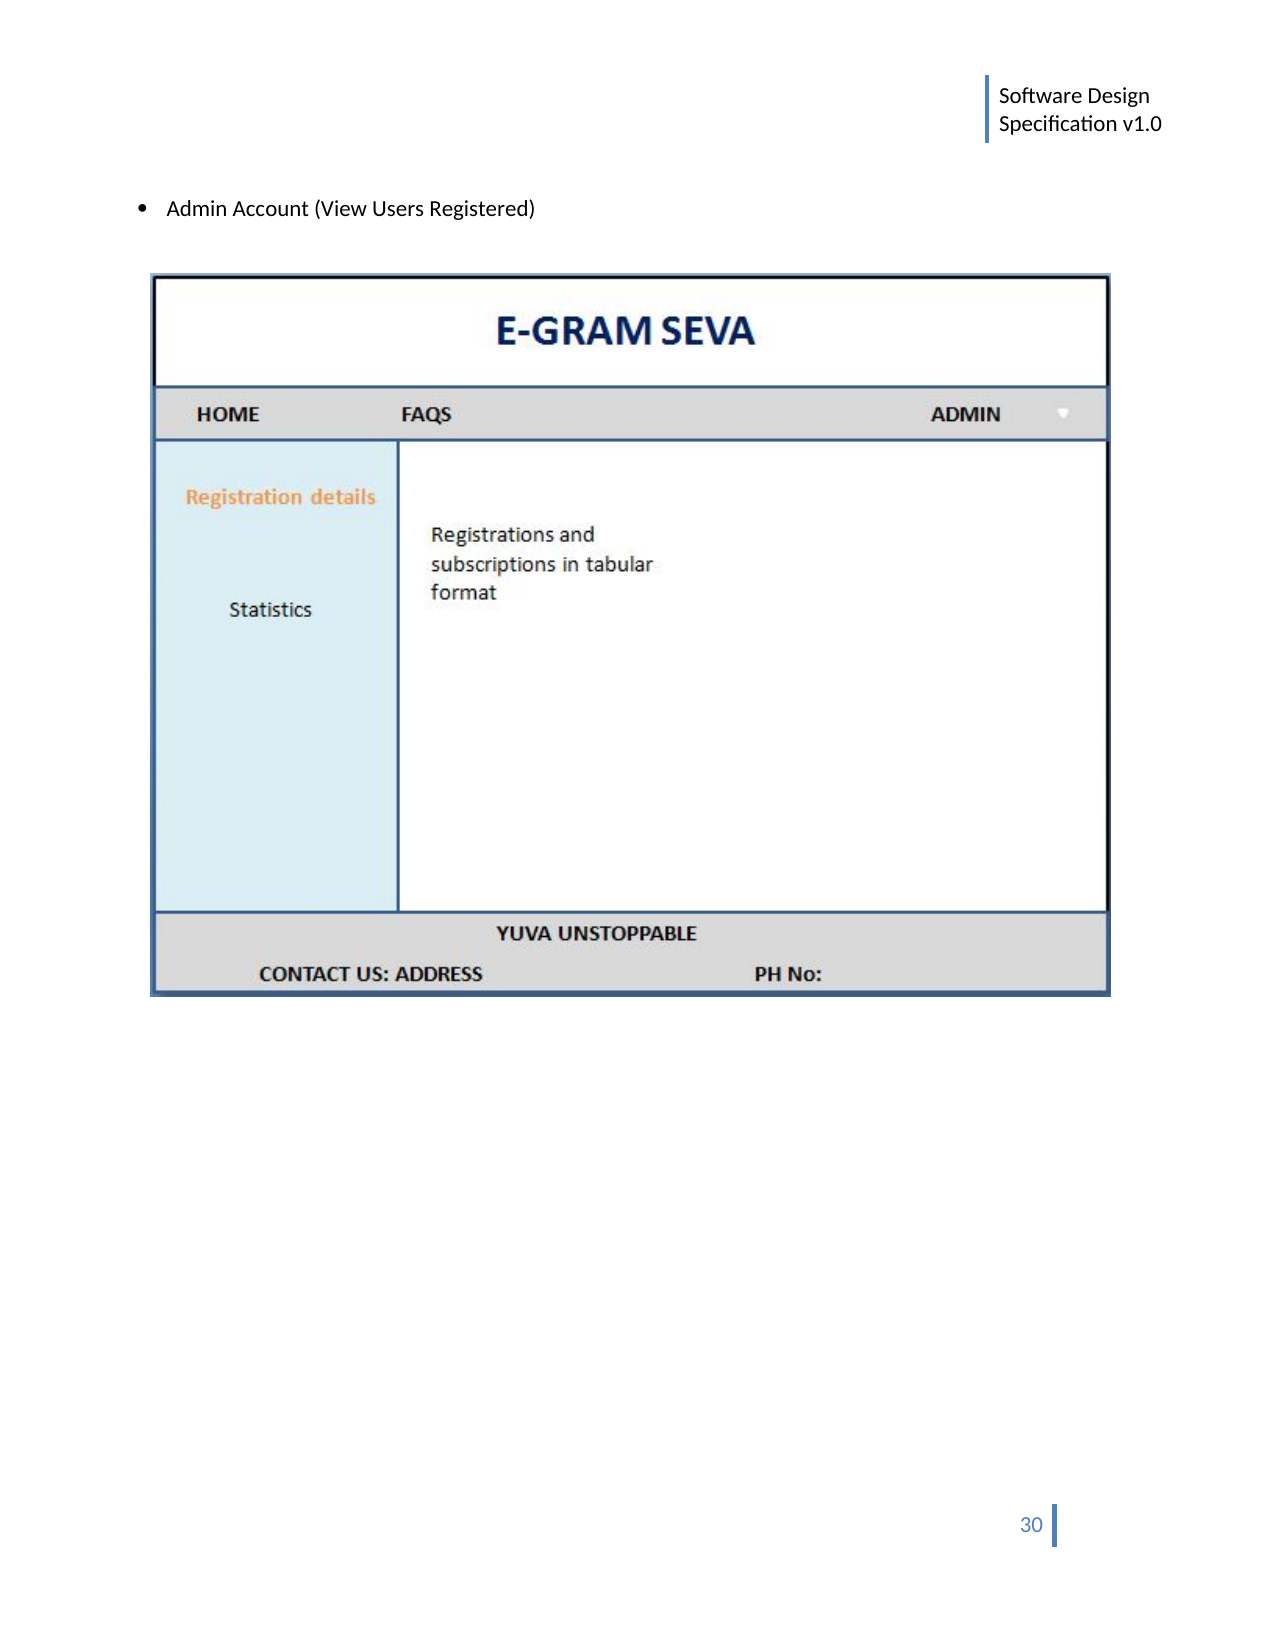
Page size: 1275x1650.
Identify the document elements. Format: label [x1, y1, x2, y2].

picture [150, 273, 1111, 997]
